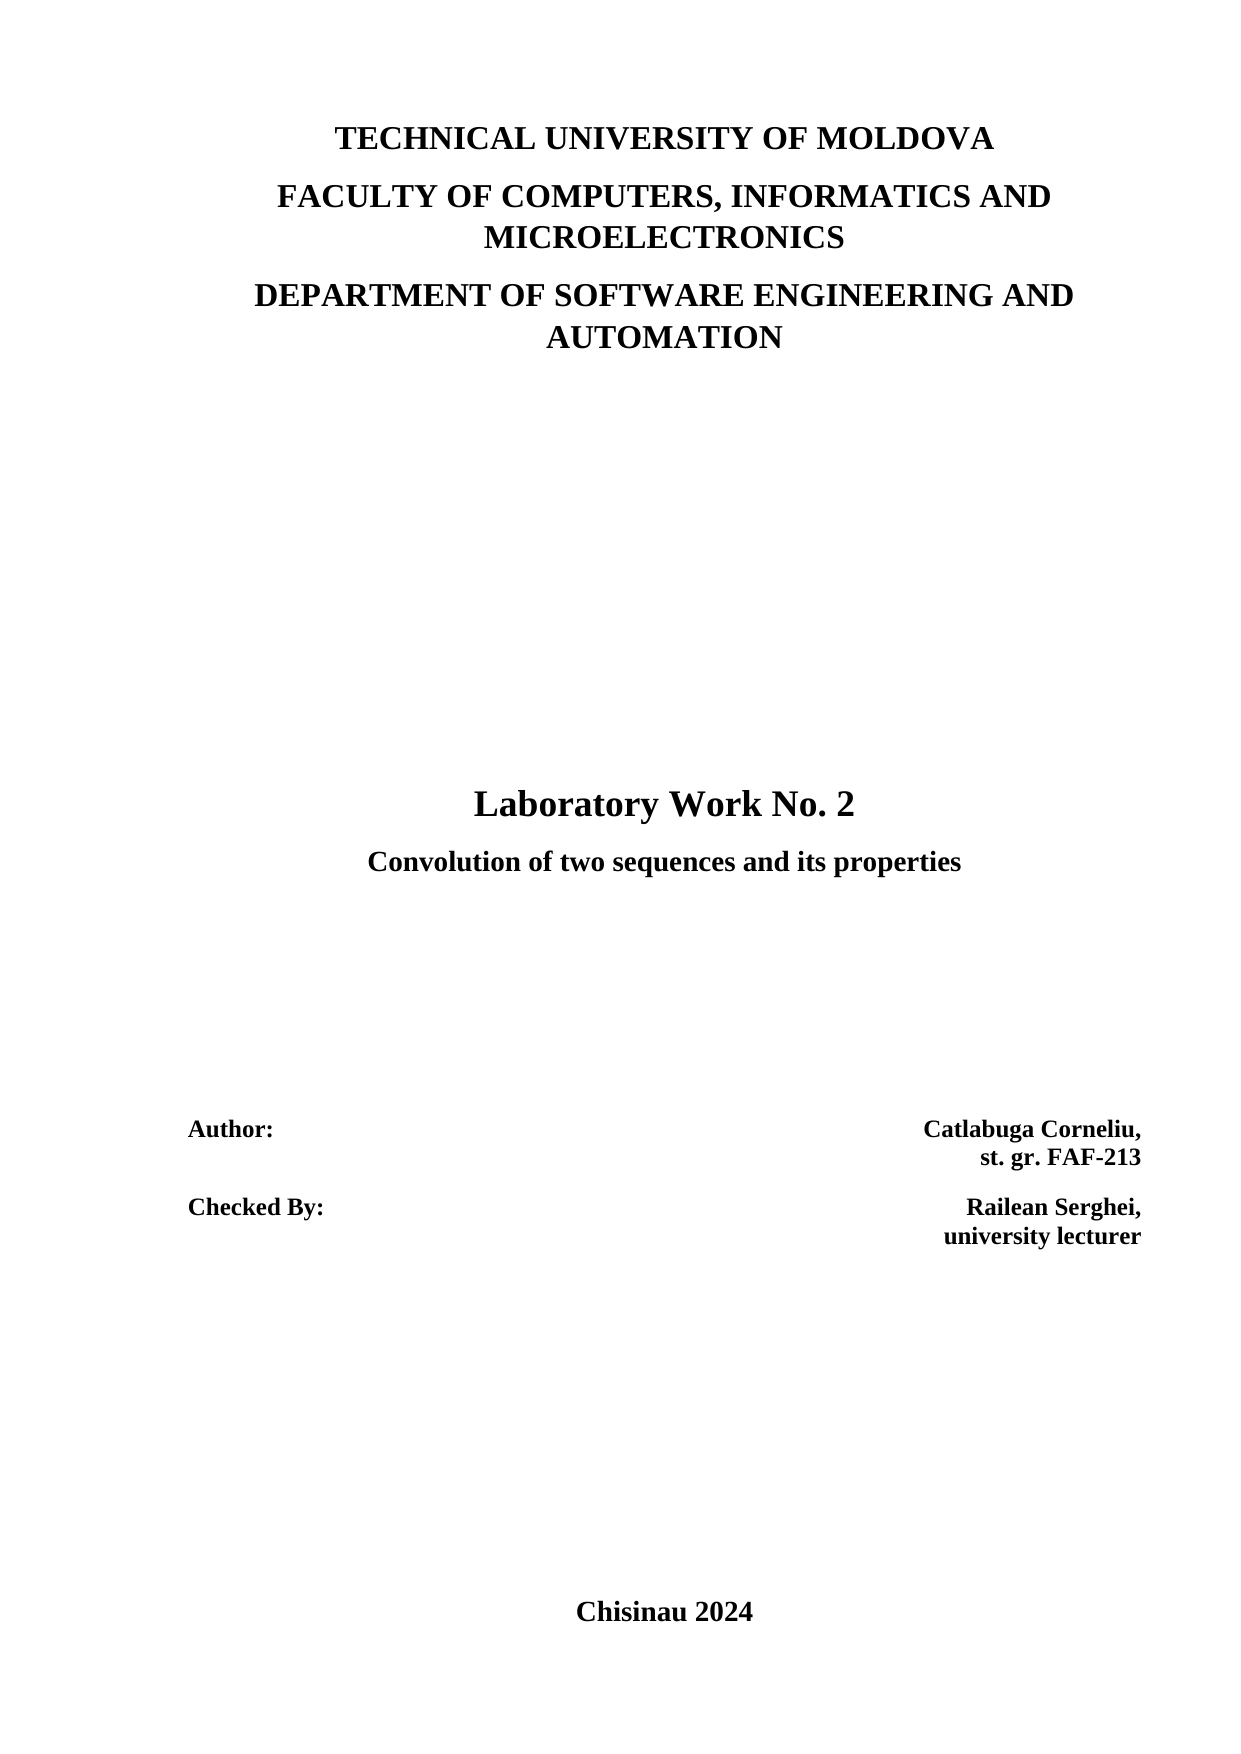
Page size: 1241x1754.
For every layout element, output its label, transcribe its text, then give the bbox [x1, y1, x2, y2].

table_cell Railean Serghei, university lecturer [664, 1182, 1152, 1260]
table_header Catlabuga Corneliu, st. gr. FAF-213 [664, 1103, 1152, 1182]
table_header Author: [177, 1103, 664, 1182]
text TECHNICAL UNIVERSITY OF MOLDOVA [177, 118, 1152, 156]
text Convolution of two sequences and its properties [177, 844, 1152, 878]
table_cell Checked By: [177, 1182, 664, 1260]
text FACULTY OF COMPUTERS, INFORMATICS AND MICROELECTRONICS [177, 176, 1152, 256]
text Chisinau 2024 [177, 1594, 1152, 1627]
text DEPARTMENT OF SOFTWARE ENGINEERING AND AUTOMATION [177, 276, 1152, 355]
text Laboratory Work No. 2 [177, 781, 1152, 824]
